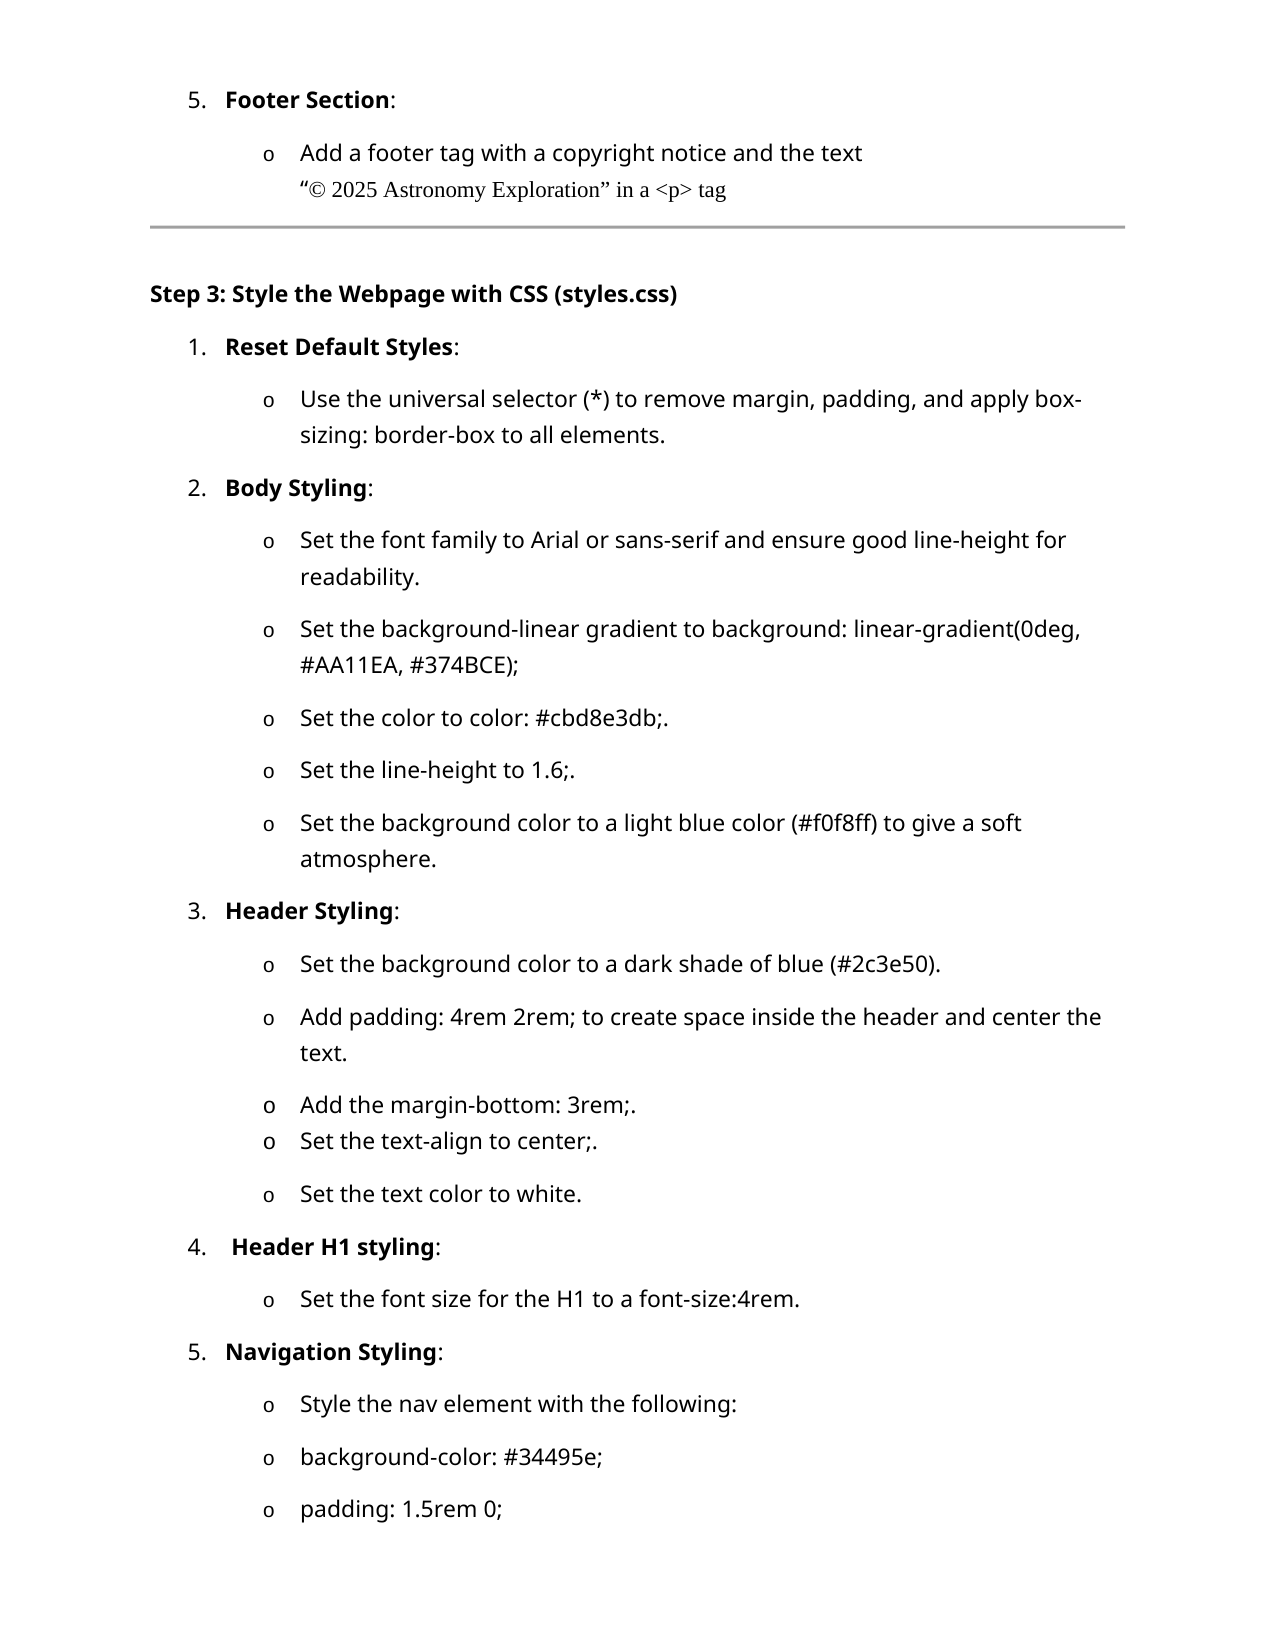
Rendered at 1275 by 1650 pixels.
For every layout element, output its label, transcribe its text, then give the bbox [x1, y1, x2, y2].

text Step 3: Style the Webpage with CSS (styles.css) [150, 278, 1125, 309]
list Set the font family to Arial or sans-serif and ensure good line-height for readability. [262, 524, 1125, 592]
list Use the universal selector (*) to remove margin, padding, and apply box-sizing: border-box to all elements. [262, 383, 1125, 451]
list Navigation Styling: [187, 1336, 1125, 1367]
list Add a footer tag with a copyright notice and the text “© 2025 Astronomy Exploration” in a <p> tag [262, 137, 1125, 204]
list Add padding: 4rem 2rem; to create space inside the header and center the text. [262, 1001, 1125, 1068]
list Header H1 styling: [187, 1230, 1125, 1262]
list padding: 1.5rem 0; [262, 1493, 1125, 1525]
list Add the margin-bottom: 3rem;. [262, 1089, 1125, 1120]
list Set the text color to white. [262, 1178, 1125, 1209]
list Set the background color to a light blue color (#f0f8ff) to give a soft atmosphere. [262, 807, 1125, 874]
list Header Styling: [187, 895, 1125, 927]
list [262, 1388, 1125, 1419]
list Reset Default Styles: [187, 331, 1125, 362]
list Set the color to color: #cbd8e3db;. [262, 702, 1125, 733]
list Footer Section: [187, 84, 1125, 116]
list Set the background-linear gradient to background: linear-gradient(0deg, #AA11EA, #374BCE); [262, 613, 1125, 680]
list Set the line-height to 1.6;. [262, 754, 1125, 785]
list Body Styling: [187, 472, 1125, 503]
list Set the text-align to center;. [262, 1125, 1125, 1156]
list background-color: #34495e; [262, 1441, 1125, 1472]
list Set the font size for the H1 to a font-size:4rem. [262, 1283, 1125, 1314]
list Set the background color to a dark shade of blue (#2c3e50). [262, 948, 1125, 979]
